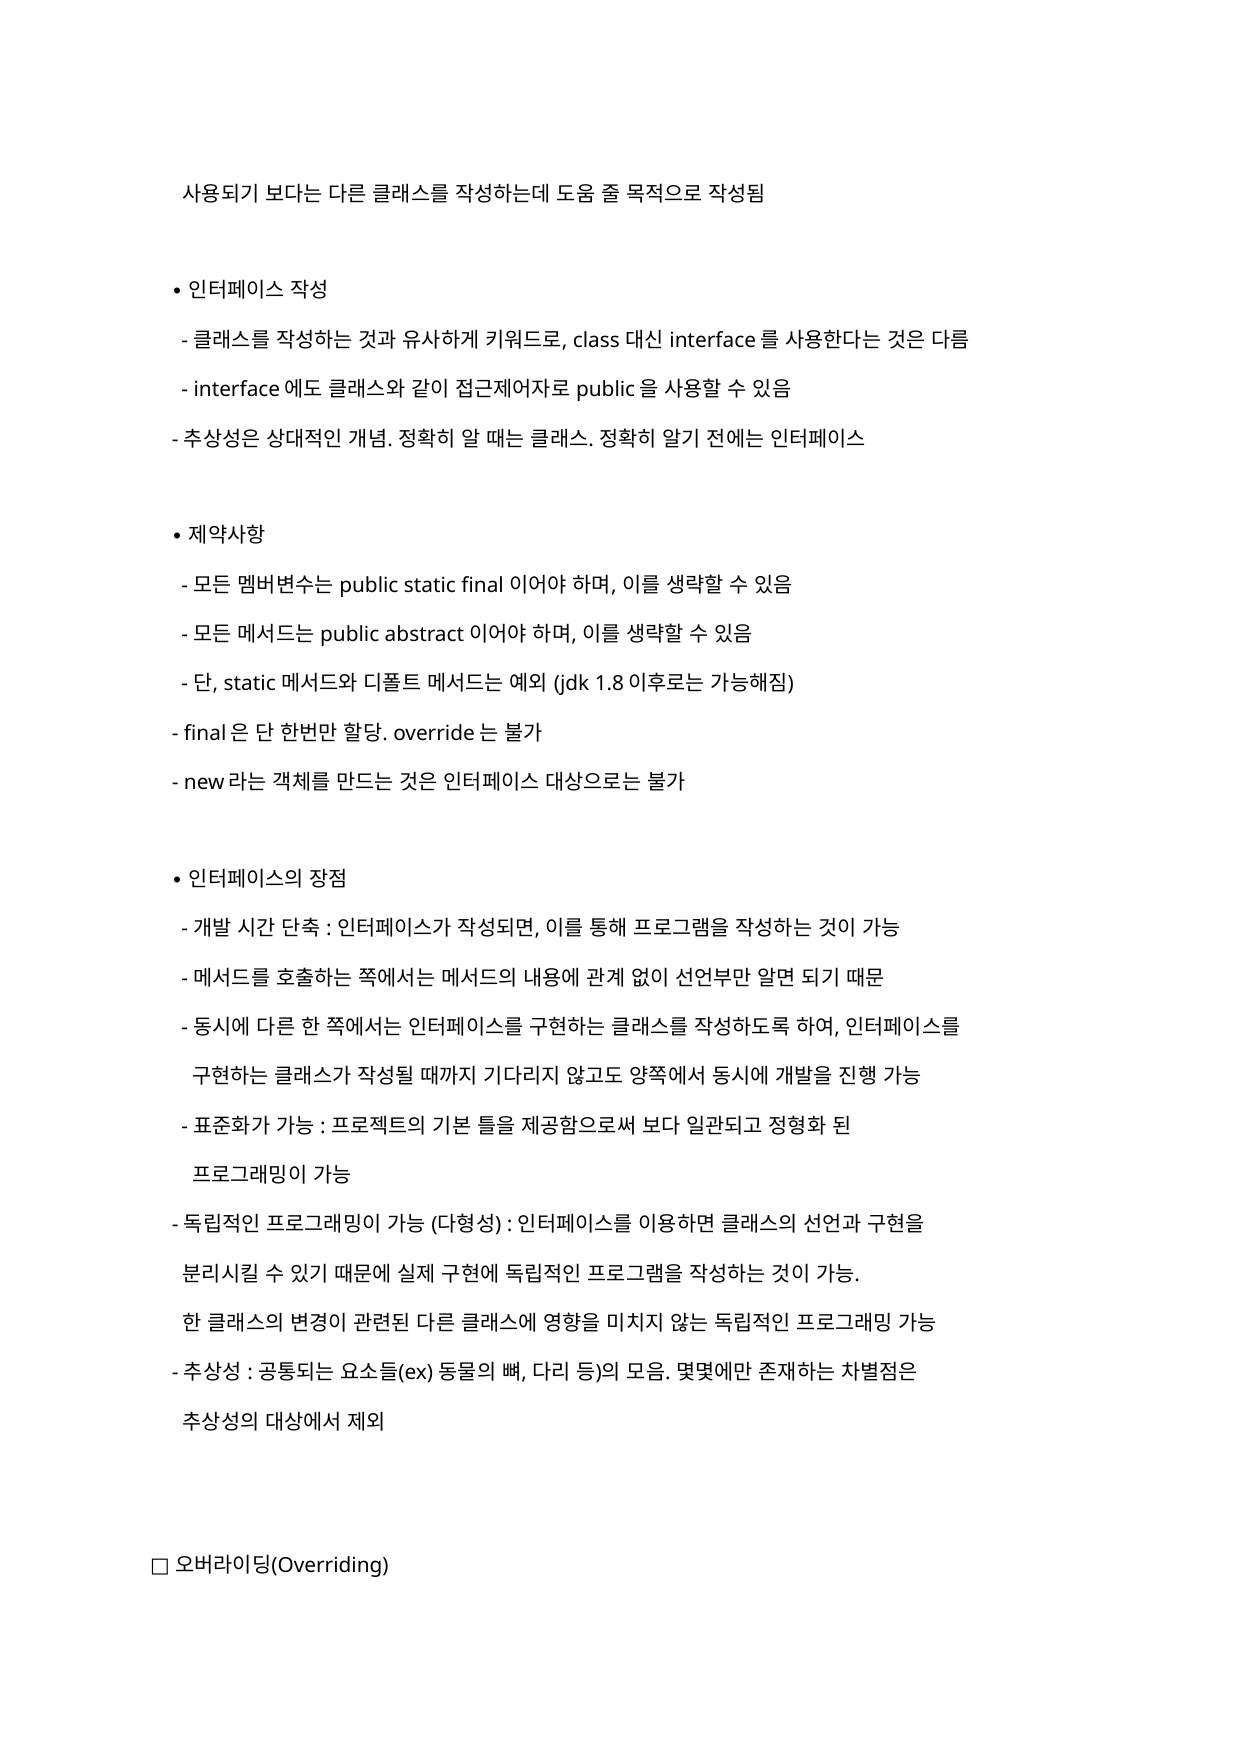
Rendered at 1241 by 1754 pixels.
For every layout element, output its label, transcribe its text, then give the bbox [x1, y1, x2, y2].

text - new라는 객체를 만드는 것은 인터페이스 대상으로는 불가 [150, 765, 1090, 796]
text - 동시에 다른 한 쪽에서는 인터페이스를 구현하는 클래스를 작성하도록 하여, 인터페이스를 [150, 1010, 1090, 1041]
text 구현하는 클래스가 작성될 때까지 기다리지 않고도 양쪽에서 동시에 개발을 진행 가능 [150, 1059, 1090, 1090]
text ∙ 인터페이스 작성 [150, 274, 1090, 304]
text - 모든 멤버변수는 public static final 이어야 하며, 이를 생략할 수 있음 [150, 568, 1090, 598]
text 한 클래스의 변경이 관련된 다른 클래스에 영향을 미치지 않는 독립적인 프로그래밍 가능 [150, 1306, 1090, 1336]
text - interface에도 클래스와 같이 접근제어자로 public을 사용할 수 있음 [150, 372, 1090, 403]
text 사용되기 보다는 다른 클래스를 작성하는데 도움 줄 목적으로 작성됨 [150, 177, 1090, 207]
text 추상성의 대상에서 제외 [150, 1405, 1090, 1435]
text - 클래스를 작성하는 것과 유사하게 키워드로, class 대신 interface를 사용한다는 것은 다름 [150, 323, 1090, 353]
text - 개발 시간 단축 : 인터페이스가 작성되면, 이를 통해 프로그램을 작성하는 것이 가능 [150, 911, 1090, 942]
text - 표준화가 가능 : 프로젝트의 기본 틀을 제공함으로써 보다 일관되고 정형화 된 [150, 1109, 1090, 1139]
text 프로그래밍이 가능 [150, 1158, 1090, 1188]
text - 모든 메서드는 public abstract 이어야 하며, 이를 생략할 수 있음 [150, 617, 1090, 648]
text - 추상성은 상대적인 개념. 정확히 알 때는 클래스. 정확히 알기 전에는 인터페이스 [150, 422, 1090, 452]
text ∙ 제약사항 [150, 518, 1090, 549]
text - final은 단 한번만 할당. override는 불가 [150, 716, 1090, 746]
text - 메서드를 호출하는 쪽에서는 메서드의 내용에 관계 없이 선언부만 알면 되기 때문 [150, 961, 1090, 991]
text ∙ 인터페이스의 장점 [150, 862, 1090, 892]
text □ 오버라이딩(Overriding) [150, 1549, 1090, 1579]
text - 추상성 : 공통되는 요소들(ex) 동물의 뼈, 다리 등)의 모음. 몇몇에만 존재하는 차별점은 [150, 1356, 1090, 1386]
text - 단, static 메서드와 디폴트 메서드는 예외 (jdk 1.8이후로는 가능해짐) [150, 667, 1090, 697]
text - 독립적인 프로그래밍이 가능 (다형성) : 인터페이스를 이용하면 클래스의 선언과 구현을 [150, 1207, 1090, 1238]
text 분리시킬 수 있기 때문에 실제 구현에 독립적인 프로그램을 작성하는 것이 가능. [150, 1257, 1090, 1287]
